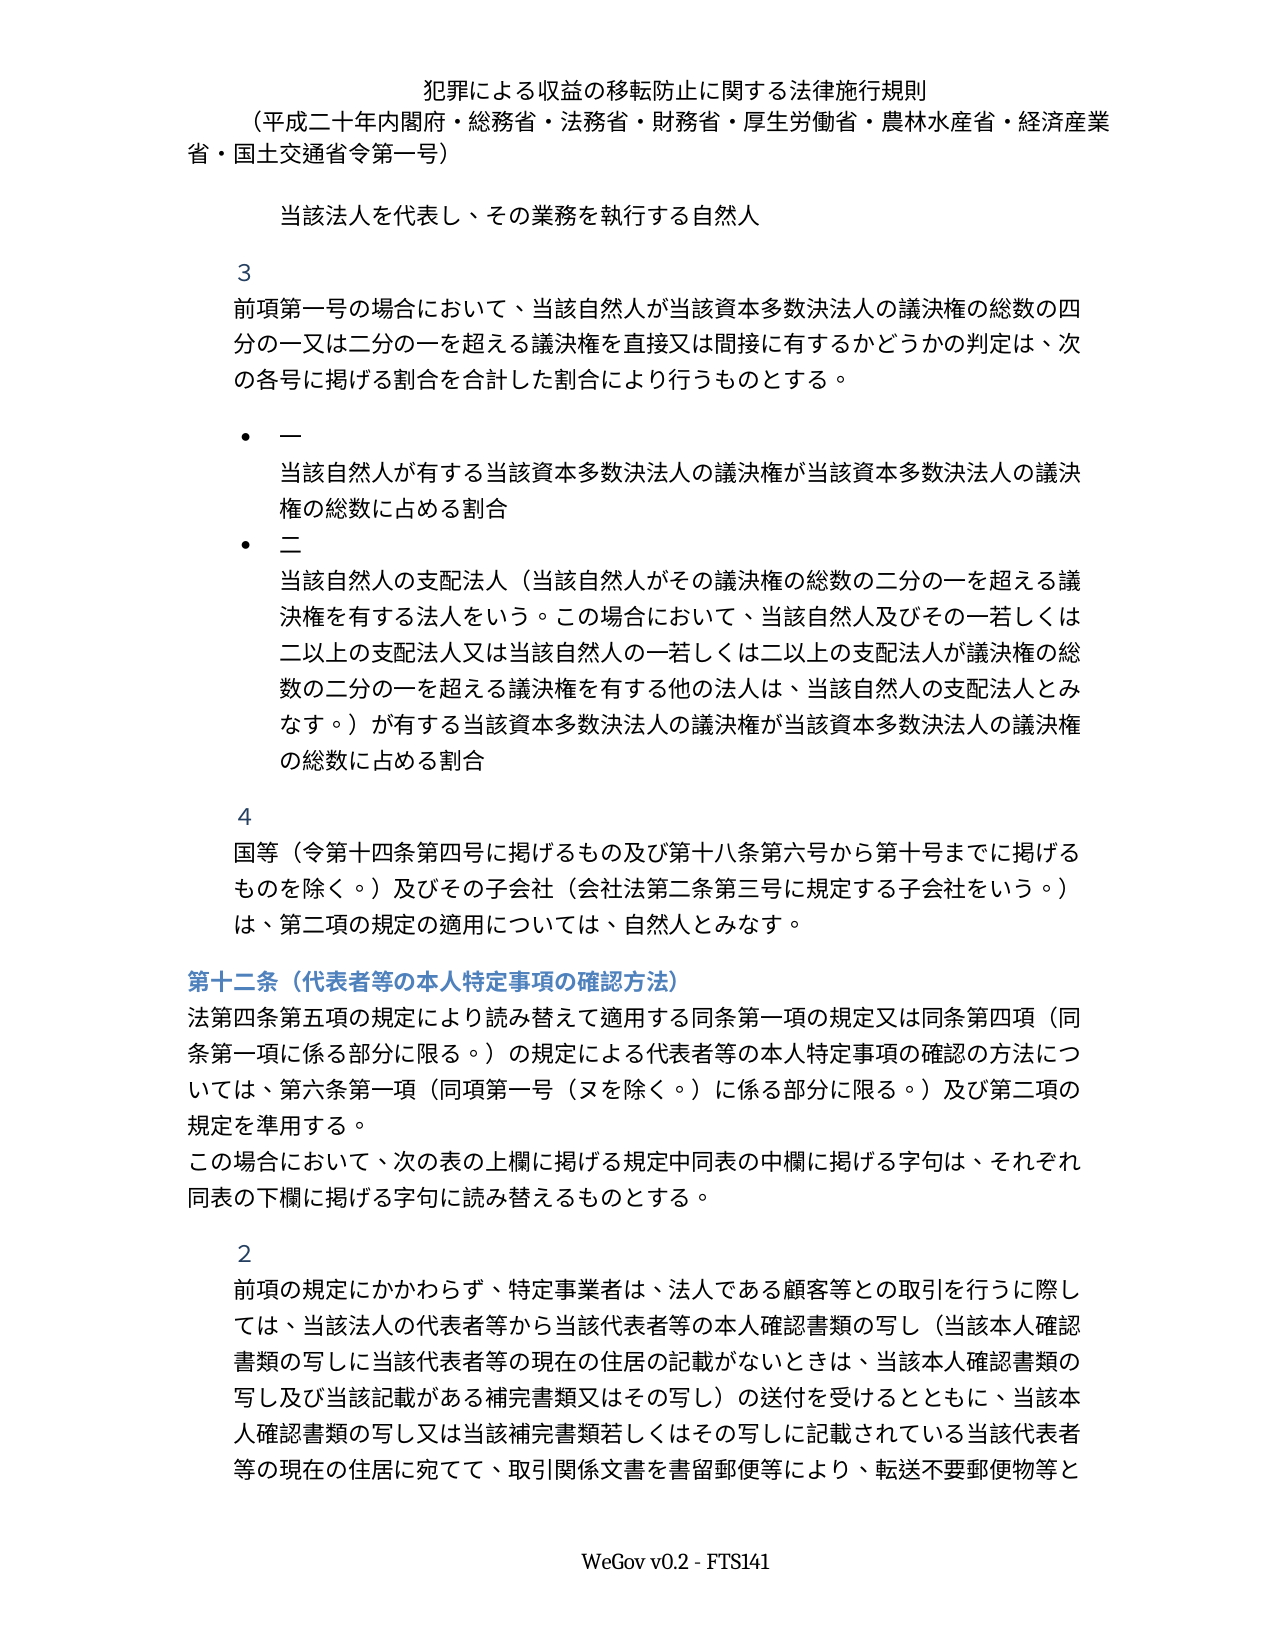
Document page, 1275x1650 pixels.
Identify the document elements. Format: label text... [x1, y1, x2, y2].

subtitle ３ [233, 257, 1087, 288]
list 二 当該自然人の支配法人（当該自然人がその議決権の総数の二分の一を超える議決権を有する法人をいう。この場合において、当該自然人及びその一若しくは二以上の支配法人又は当該自然人の一若しくは二以上の支配法人が議決権の総数の二分の一を超える議決権を有する他の法人は、当該自然人の支配法人とみなす。）が有する当該資本多数決法人の議決権が当該資本多数決法人の議決権の総数に占める割合 [242, 529, 1087, 776]
subtitle ２ [233, 1238, 1087, 1269]
text 前項第一号の場合において、当該自然人が当該資本多数決法人の議決権の総数の四分の一又は二分の一を超える議決権を直接又は間接に有するかどうかの判定は、次の各号に掲げる割合を合計した割合により行うものとする。 [233, 292, 1087, 396]
subtitle ４ [233, 801, 1087, 833]
text 国等（令第十四条第四号に掲げるもの及び第十八条第六号から第十号までに掲げるものを除く。）及びその子会社（会社法第二条第三号に規定する子会社をいう。）は、第二項の規定の適用については、自然人とみなす。 [233, 837, 1087, 940]
subtitle 第十二条（代表者等の本人特定事項の確認方法） [187, 966, 1087, 997]
list 四 前三号に定める者がない法人 当該法人を代表し、その業務を執行する自然人 [242, 169, 1087, 231]
list 一 当該自然人が有する当該資本多数決法人の議決権が当該資本多数決法人の議決権の総数に占める割合 [242, 421, 1087, 524]
text 法第四条第五項の規定により読み替えて適用する同条第一項の規定又は同条第四項（同条第一項に係る部分に限る。）の規定による代表者等の本人特定事項の確認の方法については、第六条第一項（同項第一号（ヌを除く。）に係る部分に限る。）及び第二項の規定を準用する。 この場合において、次の表の上欄に掲げる規定中同表の中欄に掲げる字句は、それぞれ同表の下欄に掲げる字句に読み替えるものとする。 [187, 1002, 1087, 1213]
